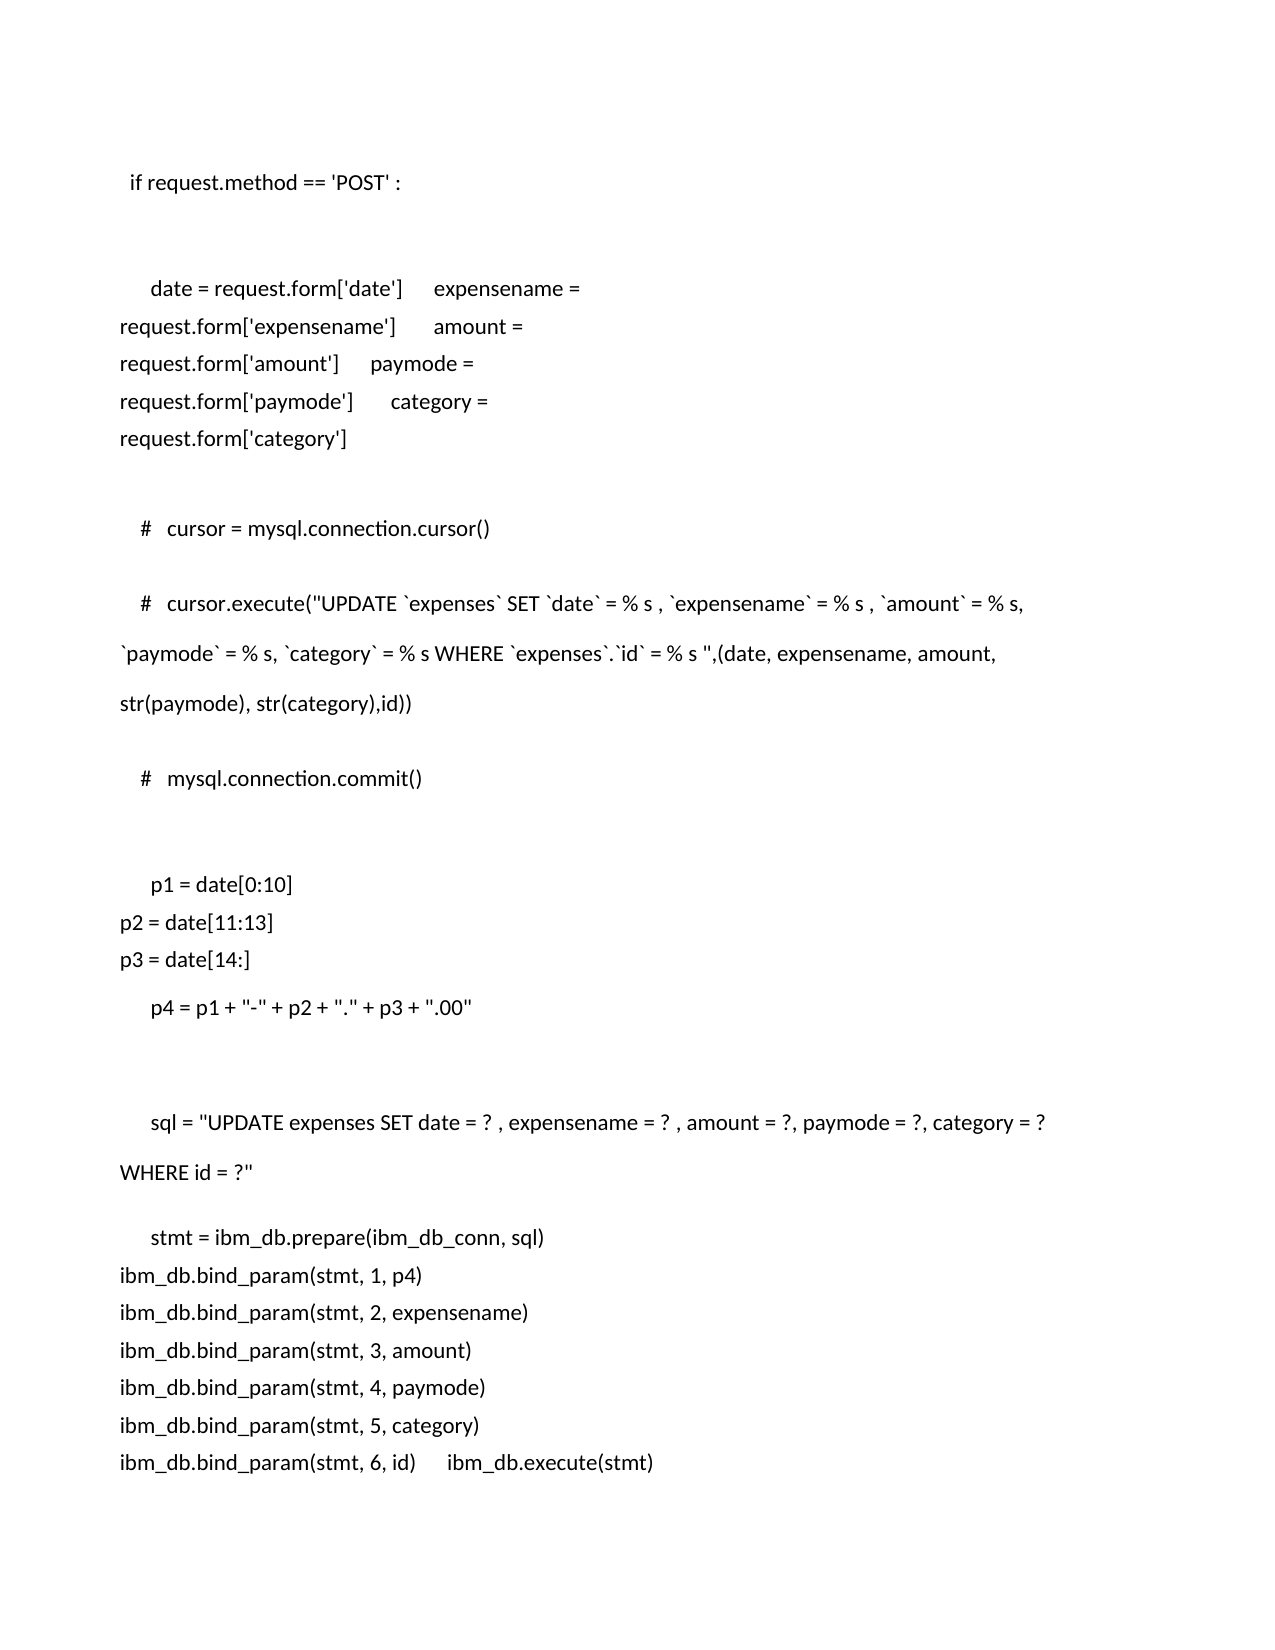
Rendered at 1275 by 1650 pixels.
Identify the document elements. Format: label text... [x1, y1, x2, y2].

text sql = "UPDATE expenses SET date = ? , expensename = ? , amount = ?, paymode = ?, category = ? WHERE id = ?" [119, 1091, 1048, 1191]
text p4 = p1 + "-" + p2 + "." + p3 + ".00" [119, 975, 1048, 1025]
text # mysql.connection.commit() [119, 746, 1048, 796]
text p1 = date[0:10] p2 = date[11:13] p3 = date[14:] [119, 863, 326, 975]
text date = request.form['date'] expensename = request.form['expensename'] amount = request.form['amount'] paymode = request.form['paymode'] category = request.form['category'] [119, 267, 605, 454]
text # cursor.execute("UPDATE `expenses` SET `date` = % s , `expensename` = % s , `amount` = % s, `paymode` = % s, `category` = % s WHERE `expenses`.`id` = % s ",(date, expensename, amount, str(paymode), str(category),id)) [119, 571, 1048, 721]
text if request.method == 'POST' : [119, 150, 1048, 200]
text stmt = ibm_db.prepare(ibm_db_conn, sql) ibm_db.bind_param(stmt, 1, p4) ibm_db.bind_param(stmt, 2, expensename) ibm_db.bind_param(stmt, 3, amount) ibm_db.bind_param(stmt, 4, paymode) ibm_db.bind_param(stmt, 5, category) ibm_db.bind_param(stmt, 6, id) ibm_db.execute(stmt) [119, 1216, 684, 1478]
text # cursor = mysql.connection.cursor() [119, 496, 1048, 546]
